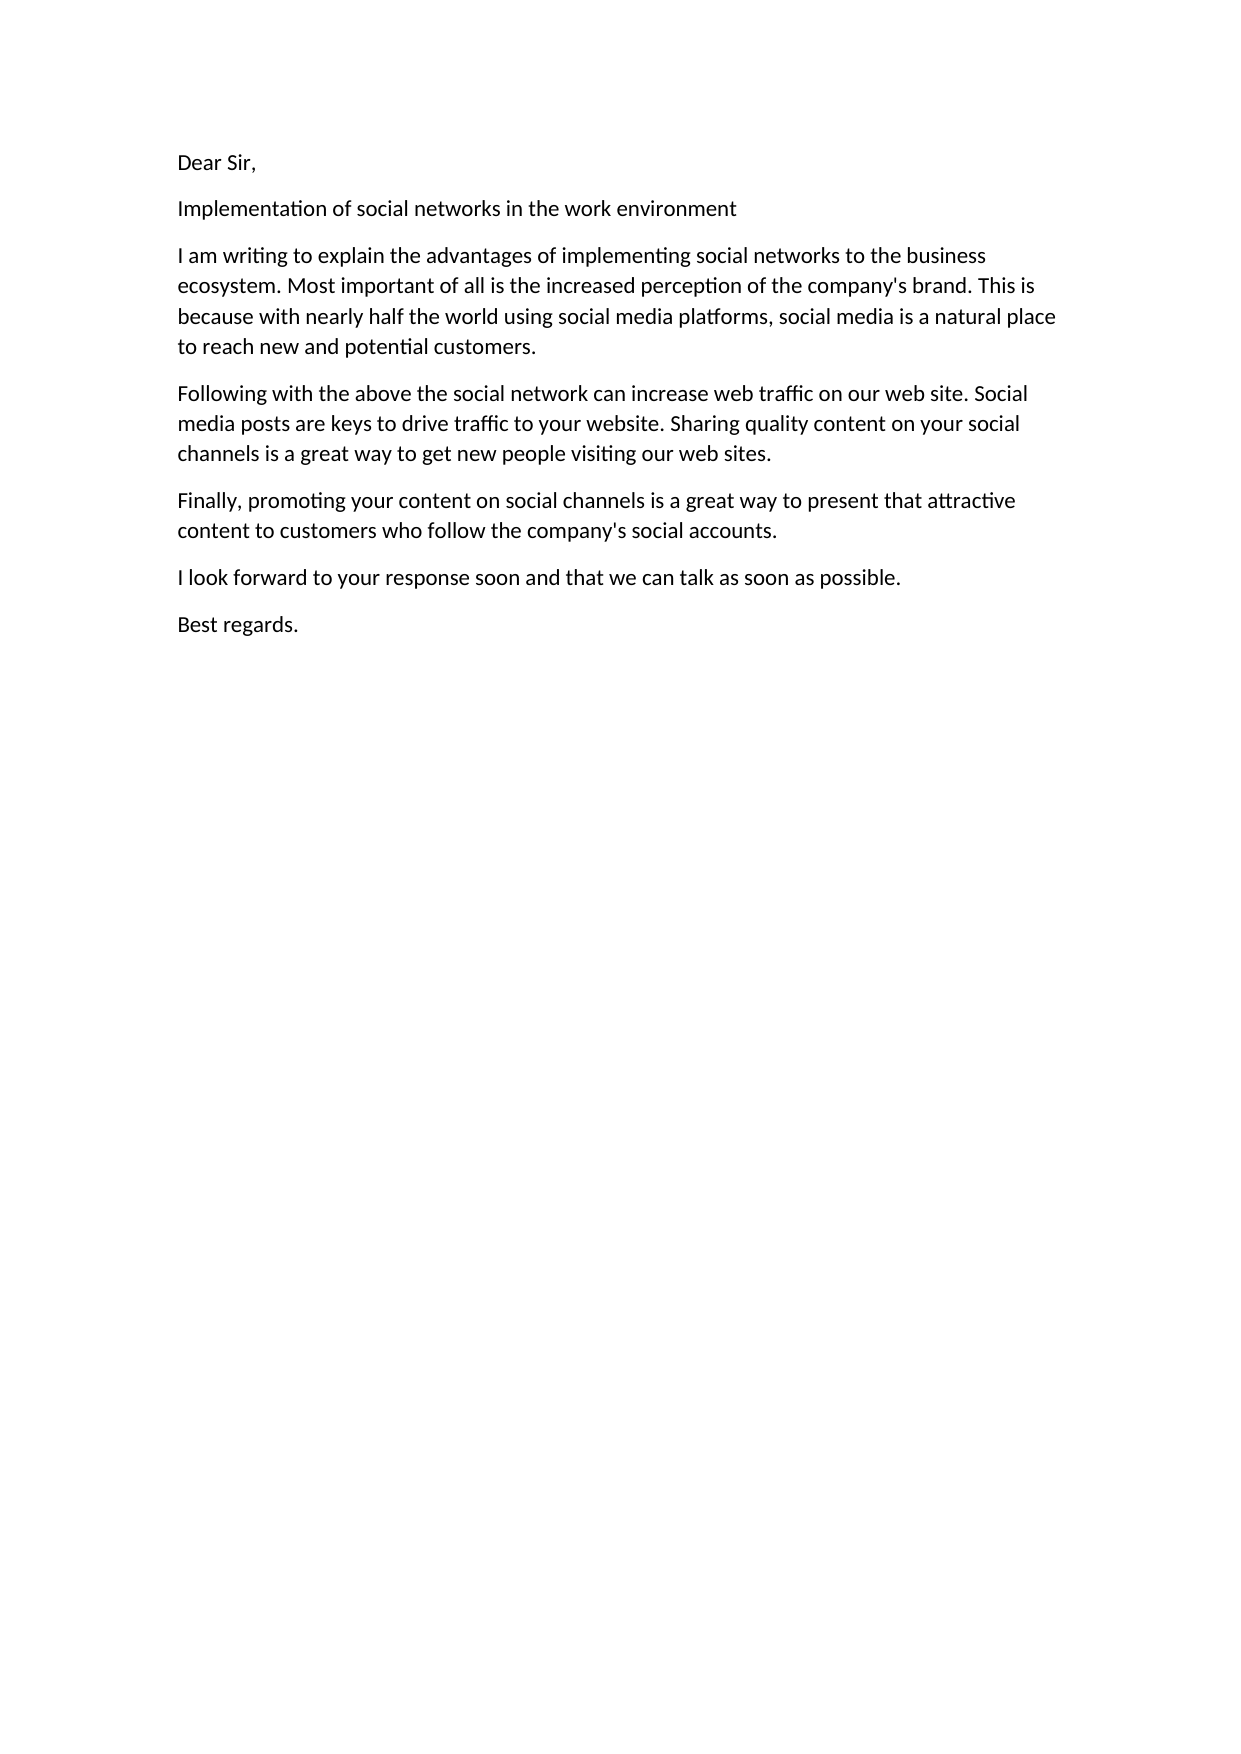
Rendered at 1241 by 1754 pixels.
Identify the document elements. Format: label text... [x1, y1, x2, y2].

text Best regards. [177, 610, 1063, 638]
text Implementation of social networks in the work environment [177, 194, 1063, 222]
text I look forward to your response soon and that we can talk as soon as possible. [177, 563, 1063, 591]
text Finally, promoting your content on social channels is a great way to present that attractive content to customers who follow the company's social accounts. [177, 486, 1063, 544]
text Dear Sir, [177, 148, 1063, 176]
text Following with the above the social network can increase web traffic on our web site. Social media posts are keys to drive traffic to your website. Sharing quality content on your social channels is a great way to get new people visiting our web sites. [177, 379, 1063, 467]
text I am writing to explain the advantages of implementing social networks to the business ecosystem. Most important of all is the increased perception of the company's brand. This is because with nearly half the world using social media platforms, social media is a natural place to reach new and potential customers. [177, 241, 1063, 360]
